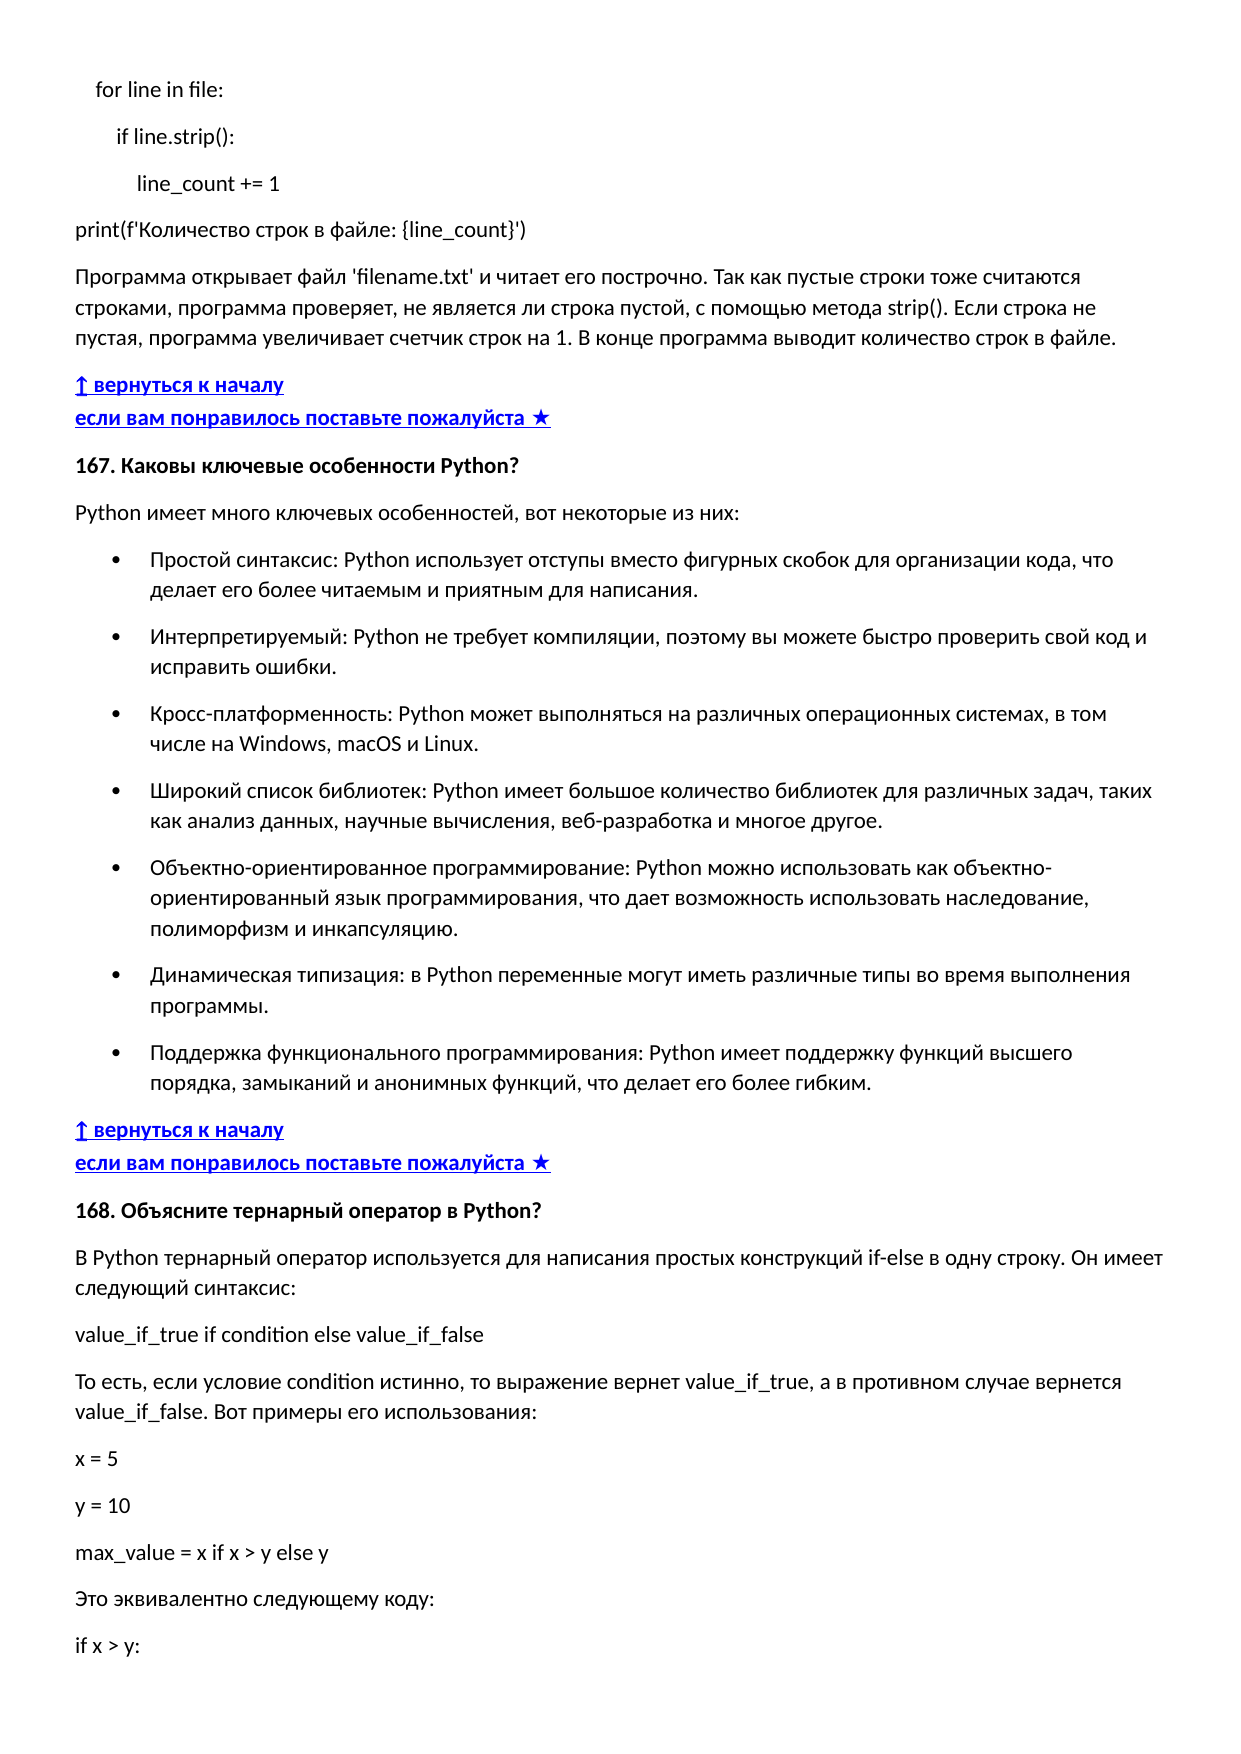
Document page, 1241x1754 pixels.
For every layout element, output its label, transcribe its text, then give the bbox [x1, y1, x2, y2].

text Программа открывает файл 'filename.txt' и читает его построчно. Так как пустые строки тоже считаются строками, программа проверяет, не является ли строка пустой, с помощью метода strip(). Если строка не пустая, программа увеличивает счетчик строк на 1. В конце программа выводит количество строк в файле. [75, 262, 1165, 351]
text 167. Каковы ключевые особенности Python? [75, 451, 1165, 479]
text В Python тернарный оператор используется для написания простых конструкций if-else в одну строку. Он имеет следующий синтаксис: [75, 1243, 1165, 1301]
text if x > y: [75, 1631, 1165, 1659]
list Кросс-платформенность: Python может выполняться на различных операционных системах, в том числе на Windows, macOS и Linux. [112, 699, 1165, 757]
text line_count += 1 [75, 169, 1165, 197]
text max_value = x if x > y else y [75, 1538, 1165, 1566]
text Python имеет много ключевых особенностей, вот некоторые из них: [75, 498, 1165, 526]
text if line.strip(): [75, 122, 1165, 150]
text x = 5 [75, 1444, 1165, 1472]
list Широкий список библиотек: Python имеет большое количество библиотек для различных задач, таких как анализ данных, научные вычисления, веб-разработка и многое другое. [112, 776, 1165, 834]
text y = 10 [75, 1491, 1165, 1519]
list Поддержка функционального программирования: Python имеет поддержку функций высшего порядка, замыканий и анонимных функций, что делает его более гибким. [112, 1038, 1165, 1096]
text То есть, если условие condition истинно, то выражение вернет value_if_true, а в противном случае вернется value_if_false. Вот примеры его использования: [75, 1367, 1165, 1425]
text for line in file: [75, 75, 1165, 103]
list Объектно-ориентированное программирование: Python можно использовать как объектно-ориентированный язык программирования, что дает возможность использовать наследование, полиморфизм и инкапсуляцию. [112, 853, 1165, 942]
text ↥ вернуться к началу если вам понравилось поставьте пожалуйста ★ [75, 370, 1165, 432]
list Интерпретируемый: Python не требует компиляции, поэтому вы можете быстро проверить свой код и исправить ошибки. [112, 622, 1165, 680]
text print(f'Количество строк в файле: {line_count}') [75, 216, 1165, 244]
list Простой синтаксис: Python использует отступы вместо фигурных скобок для организации кода, что делает его более читаемым и приятным для написания. [112, 545, 1165, 603]
text value_if_true if condition else value_if_false [75, 1320, 1165, 1348]
text 168. Объясните тернарный оператор в Python? [75, 1196, 1165, 1224]
text Это эквивалентно следующему коду: [75, 1584, 1165, 1613]
list Динамическая типизация: в Python переменные могут иметь различные типы во время выполнения программы. [112, 961, 1165, 1019]
text ↥ вернуться к началу если вам понравилось поставьте пожалуйста ★ [75, 1115, 1165, 1177]
